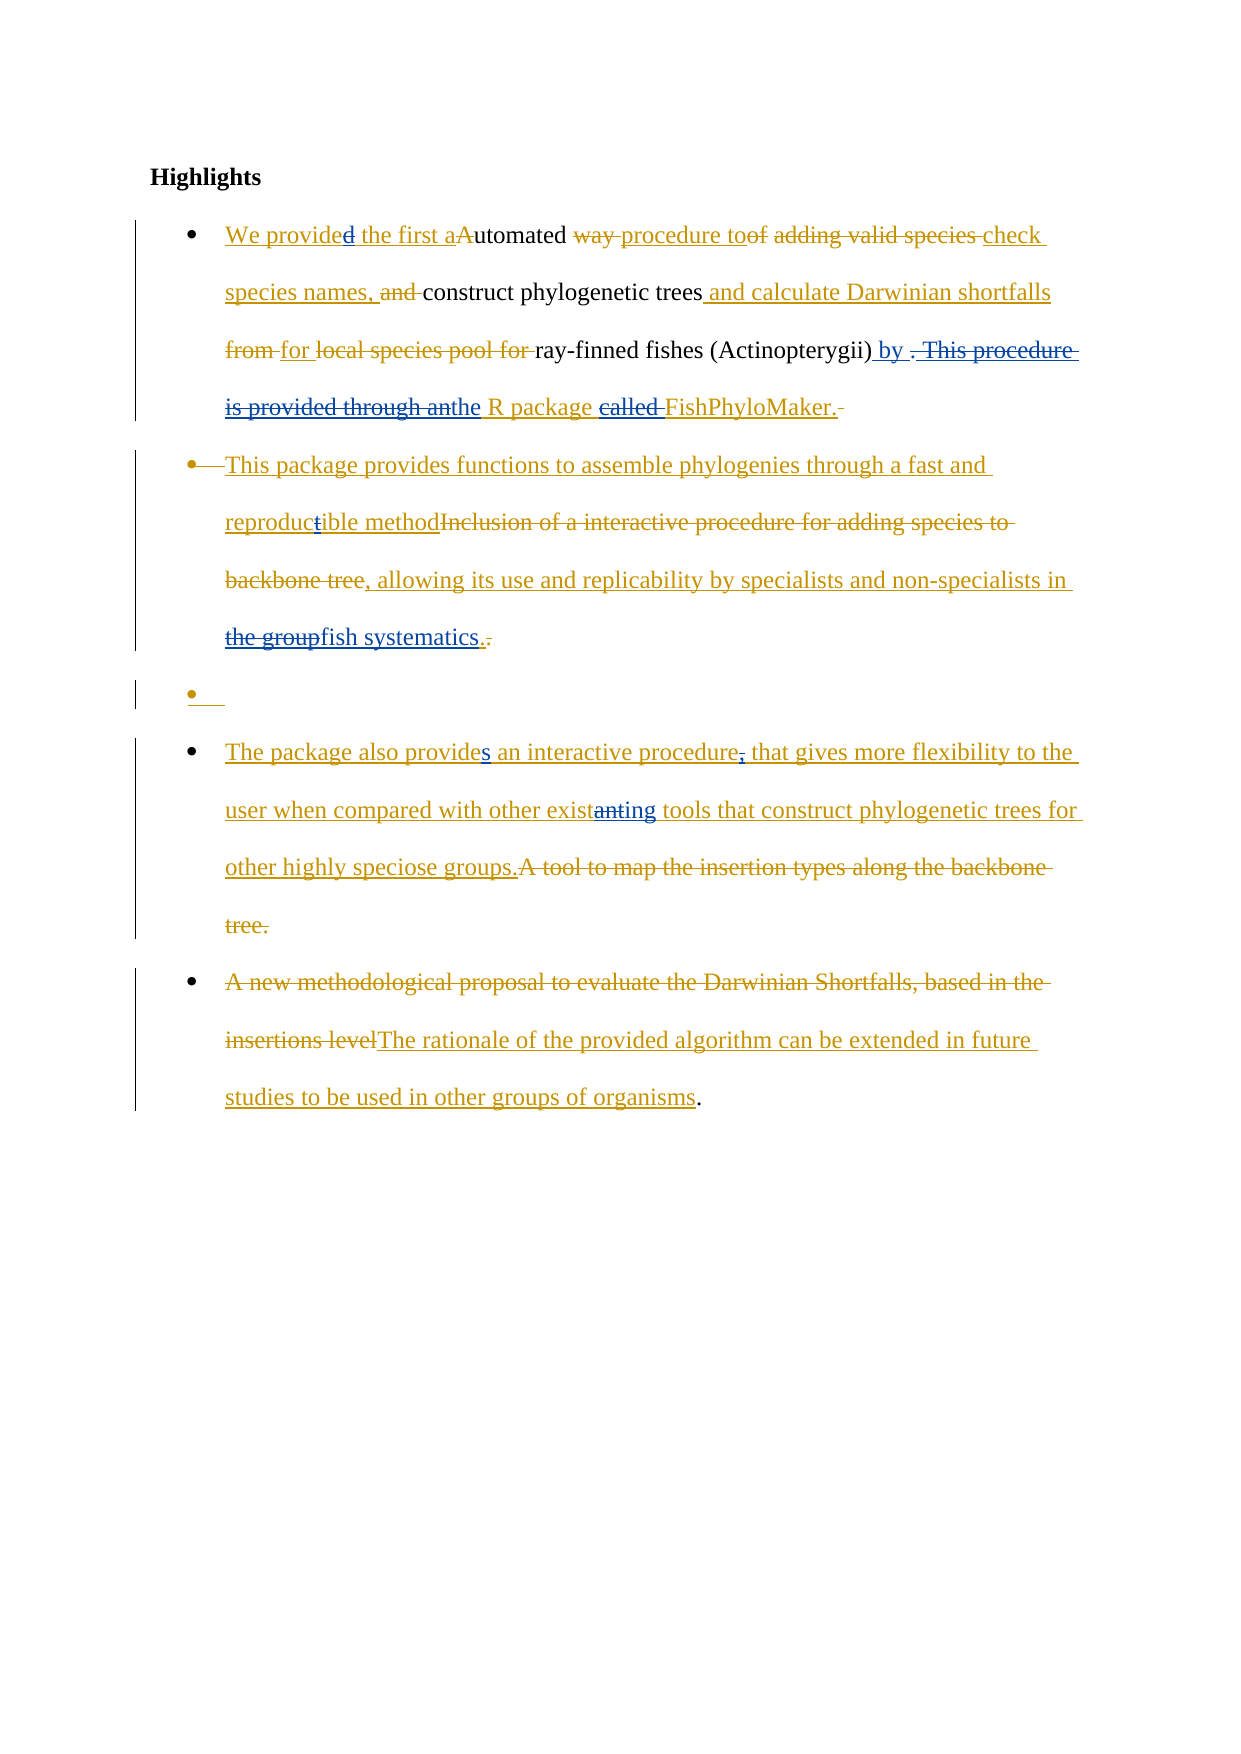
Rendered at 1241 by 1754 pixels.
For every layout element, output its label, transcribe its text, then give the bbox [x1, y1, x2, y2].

list utomated construct phylogenetic trees ray-finned fishes (Actinopterygii) [187, 220, 1090, 421]
list . [187, 967, 1090, 1111]
subtitle Highlights [150, 162, 1090, 191]
